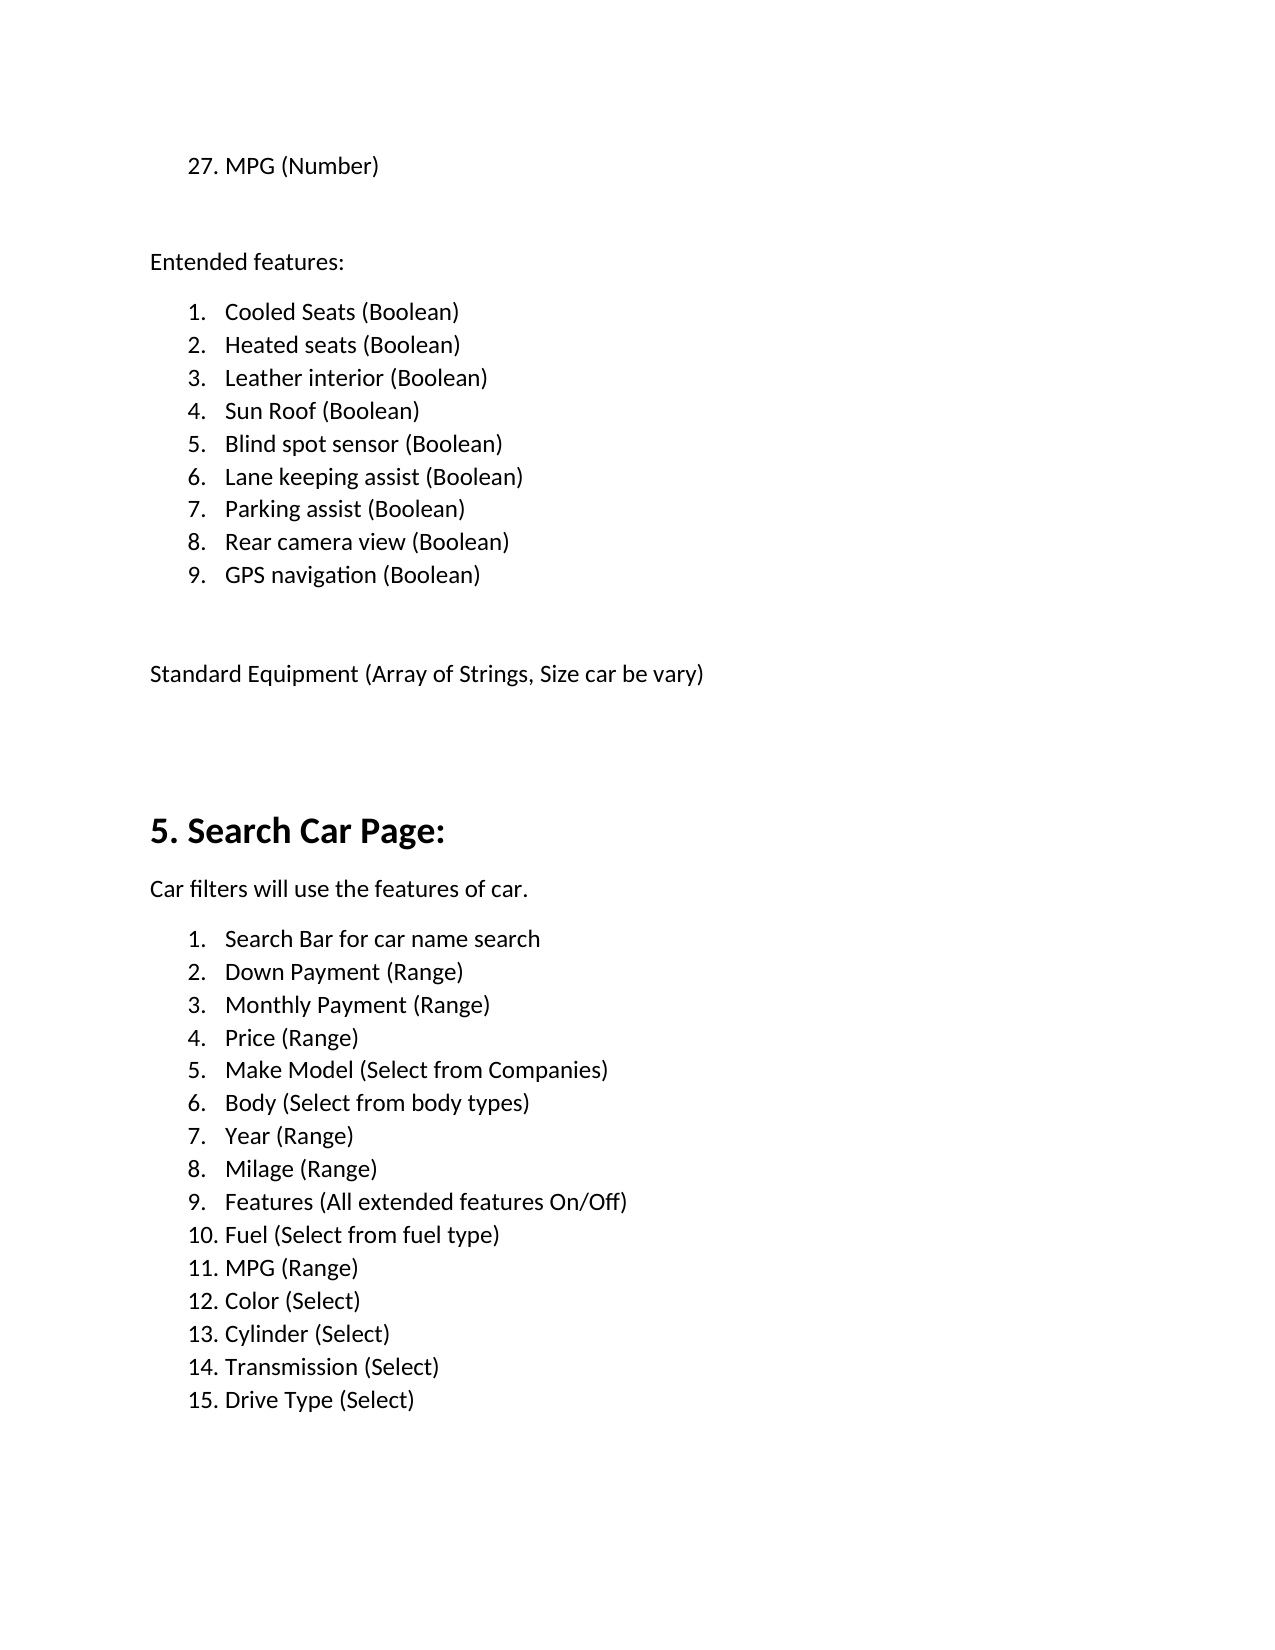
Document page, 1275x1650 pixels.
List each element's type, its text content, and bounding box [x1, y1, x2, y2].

list Year (Range) [187, 1121, 1125, 1151]
list GPS navigation (Boolean) [187, 559, 1125, 590]
text Entended features: [150, 246, 1125, 277]
list Body (Select from body types) [187, 1088, 1125, 1118]
list Transmission (Select) [187, 1351, 1125, 1381]
list Fuel (Select from fuel type) [187, 1219, 1125, 1250]
list Blind spot sensor (Boolean) [187, 428, 1125, 458]
list Monthly Payment (Range) [187, 989, 1125, 1019]
list Price (Range) [187, 1022, 1125, 1052]
list MPG (Number) [187, 150, 1125, 181]
list Rear camera view (Boolean) [187, 526, 1125, 557]
list Cooled Seats (Boolean) [187, 296, 1125, 327]
list Make Model (Select from Companies) [187, 1055, 1125, 1085]
list Parking assist (Boolean) [187, 493, 1125, 524]
text Standard Equipment (Array of Strings, Size car be vary) [150, 658, 1125, 689]
list MPG (Range) [187, 1252, 1125, 1283]
list Cylinder (Select) [187, 1318, 1125, 1348]
text Car filters will use the features of car. [150, 873, 1125, 904]
list Features (All extended features On/Off) [187, 1186, 1125, 1217]
list Down Payment (Range) [187, 956, 1125, 986]
text 5. Search Car Page: [150, 807, 1125, 853]
list Heated seats (Boolean) [187, 329, 1125, 359]
list Drive Type (Select) [187, 1384, 1125, 1414]
list Leather interior (Boolean) [187, 362, 1125, 392]
list Color (Select) [187, 1285, 1125, 1316]
list Search Bar for car name search [187, 923, 1125, 953]
list Sun Roof (Boolean) [187, 395, 1125, 425]
list Milage (Range) [187, 1153, 1125, 1184]
list Lane keeping assist (Boolean) [187, 461, 1125, 491]
